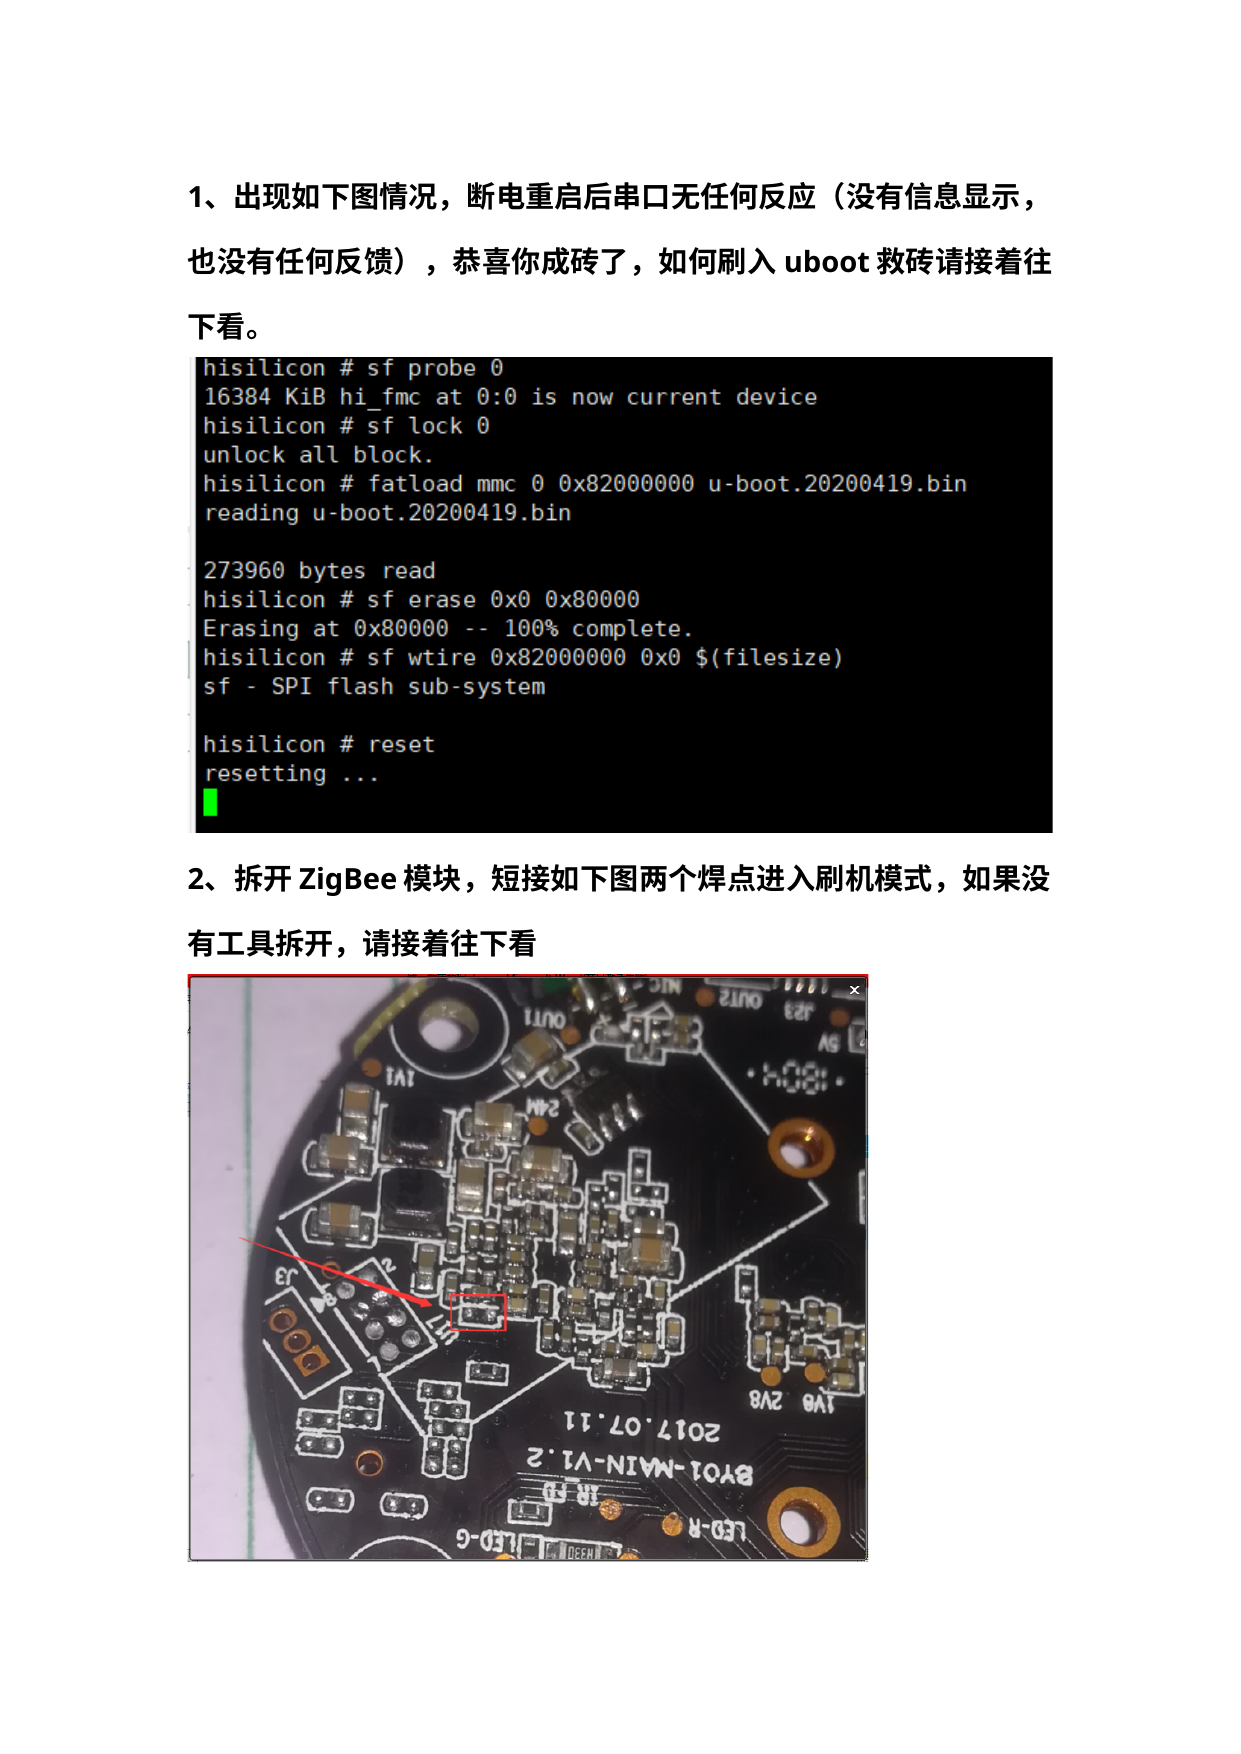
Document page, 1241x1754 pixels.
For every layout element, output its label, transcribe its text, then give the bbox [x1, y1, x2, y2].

picture [187, 974, 869, 1562]
picture [187, 357, 1053, 833]
text 1、出现如下图情况，断电重启后串口无任何反应（没有信息显示，也没有任何反馈），恭喜你成砖了，如何刷入uboot救砖请接着往下看。 [187, 162, 1053, 357]
text 2、拆开ZigBee模块，短接如下图两个焊点进入刷机模式，如果没有工具拆开，请接着往下看 [187, 844, 1053, 974]
